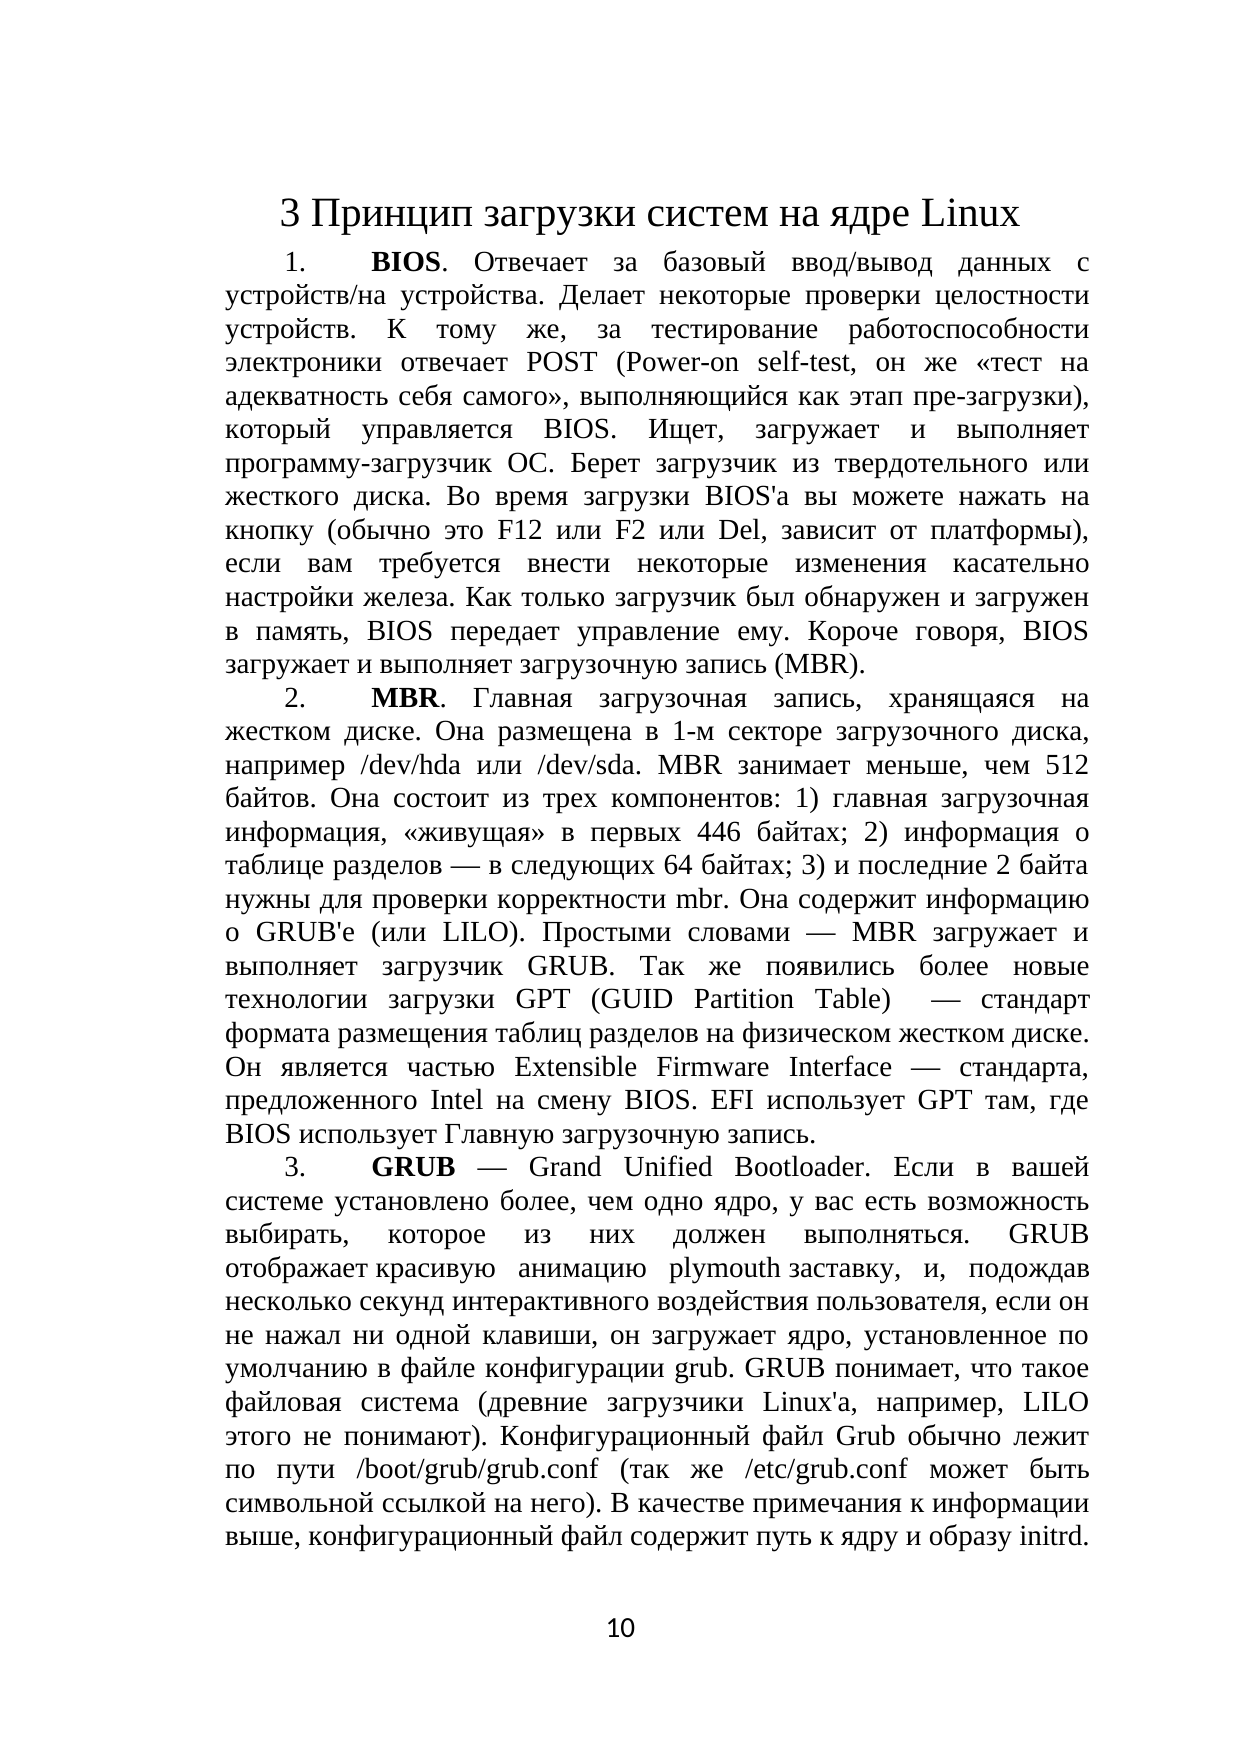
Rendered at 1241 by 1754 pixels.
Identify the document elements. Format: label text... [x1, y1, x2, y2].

list MBR. Главная загрузочная запись, хранящаяся на жестком диске. Она размещена в 1-м секторе загрузочного диска, например /dev/hda или /dev/sda. MBR занимает меньше, чем 512 байтов. Она состоит из трех компонентов: 1) главная загрузочная информация, «живущая» в первых 446 байтах; 2) информация о таблице разделов — в следующих 64 байтах; 3) и последние 2 байта нужны для проверки корректности mbr. Она содержит информацию о GRUB'е (или LILO). Простыми словами — MBR загружает и выполняет загрузчик GRUB. Так же появились более новые технологии загрузки GPT (GUID Partition Table) — стандарт формата размещения таблиц разделов на физическом жестком диске. Он является частью Extensible Firmware Interface — стандарта, предложенного Intel на смену BIOS. EFI использует GPT там, где BIOS использует Главную загрузочную запись. [225, 680, 1090, 1149]
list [225, 1149, 1090, 1552]
subtitle 3 Принцип загрузки систем на ядре Linux [150, 187, 1090, 235]
list BIOS. Отвечает за базовый ввод/вывод данных с устройств/на устройства. Делает некоторые проверки целостности устройств. К тому же, за тестирование работоспособности электроники отвечает POST (Power-on self-test, он же «тест на адекватность себя самого», выполняющийся как этап пре-загрузки), который управляется BIOS. Ищет, загружает и выполняет программу-загрузчик ОС. Берет загрузчик из твердотельного или жесткого диска. Во время загрузки BIOS'а вы можете нажать на кнопку (обычно это F12 или F2 или Del, зависит от платформы), если вам требуется внести некоторые изменения касательно настройки железа. Как только загрузчик был обнаружен и загружен в память, BIOS передает управление ему. Короче говоря, BIOS загружает и выполняет загрузочную запись (MBR). [225, 244, 1090, 680]
